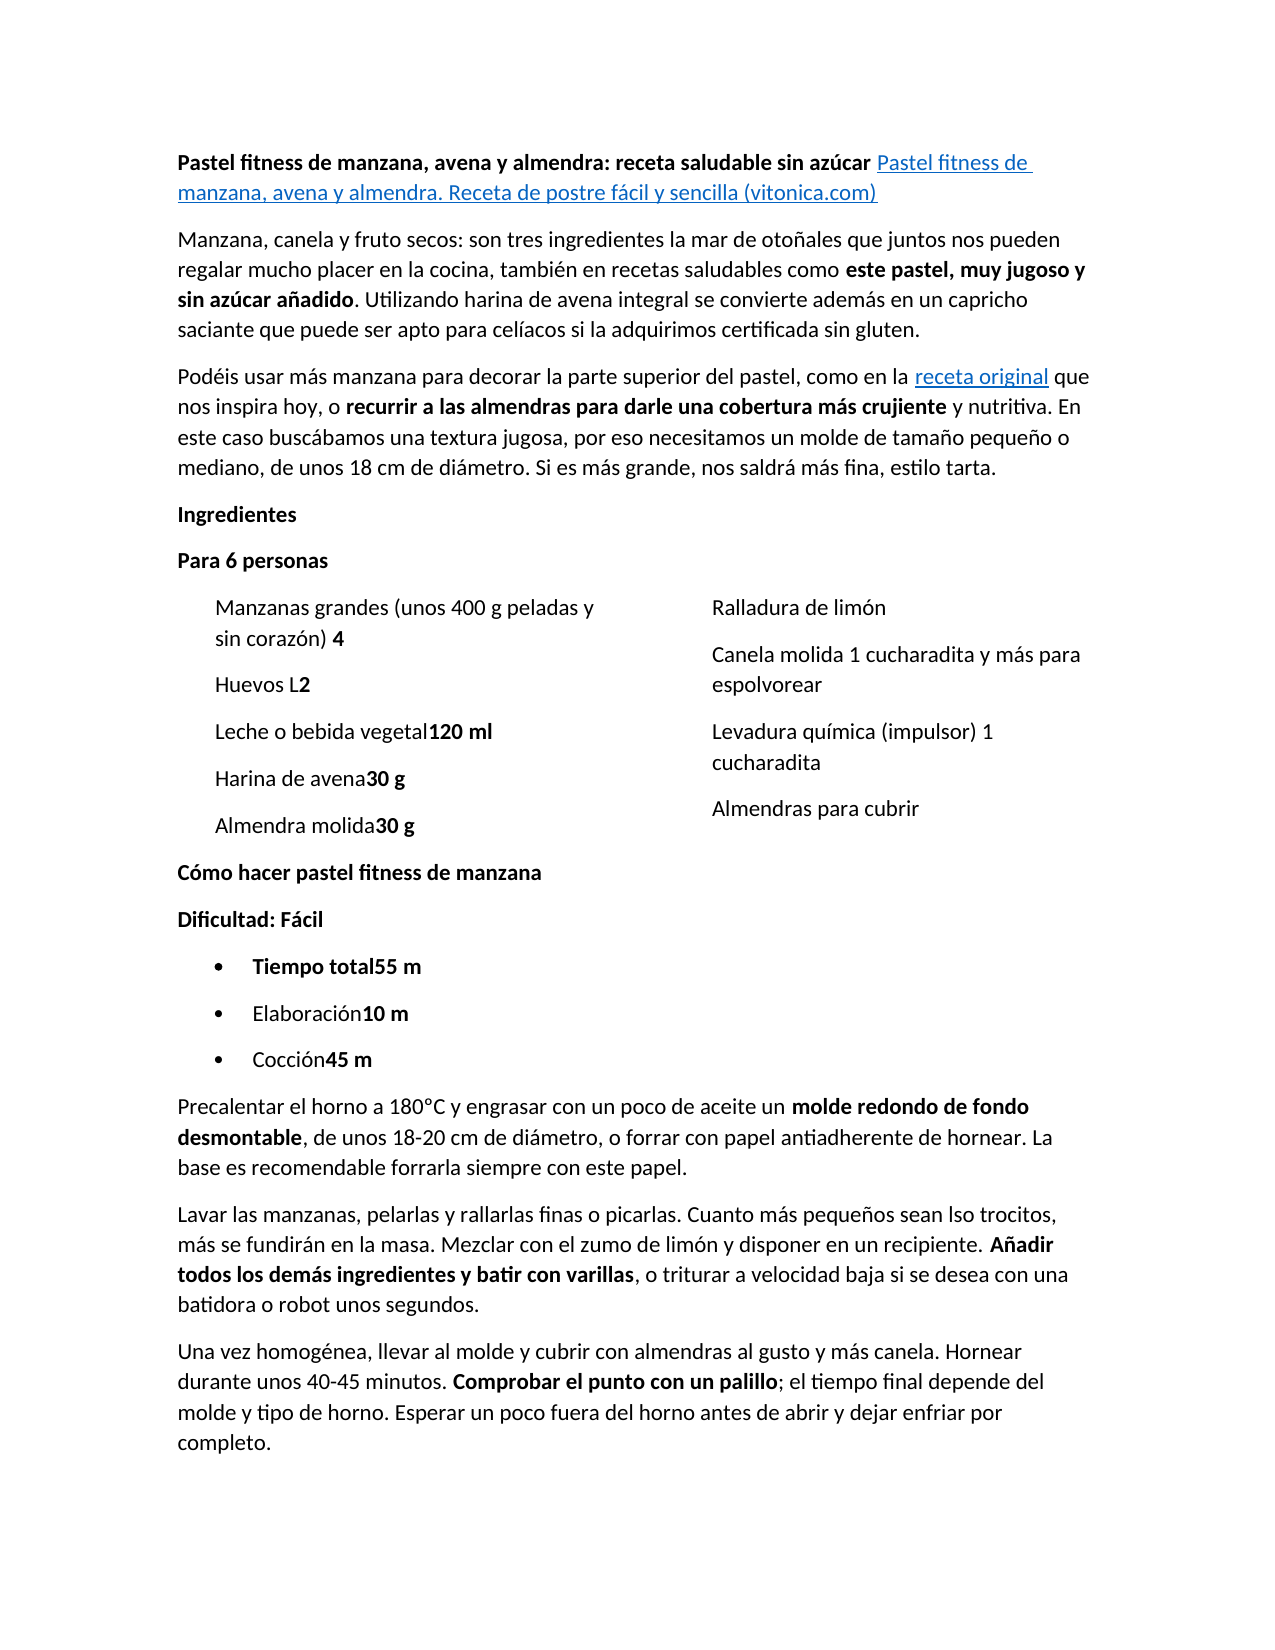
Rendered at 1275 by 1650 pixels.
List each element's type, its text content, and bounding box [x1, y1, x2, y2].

text Precalentar el horno a 180ºC y engrasar con un poco de aceite un molde redondo de fondo desmontable, de unos 18-20 cm de diámetro, o forrar con papel antiadherente de hornear. La base es recomendable forrarla siempre con este papel. [177, 1092, 1098, 1181]
list Elaboración10 m [215, 999, 1098, 1027]
text Ingredientes [177, 500, 1098, 528]
text Almendra molida30 g [215, 811, 601, 839]
text Harina de avena30 g [215, 764, 601, 792]
text Dificultad: Fácil [177, 905, 1098, 933]
text Podéis usar más manzana para decorar la parte superior del pastel, como en la receta original que nos inspira hoy, o recurrir a las almendras para darle una cobertura más crujiente y nutritiva. En este caso buscábamos una textura jugosa, por eso necesitamos un molde de tamaño pequeño o mediano, de unos 18 cm de diámetro. Si es más grande, nos saldrá más fina, estilo tarta. [177, 362, 1098, 481]
text Leche o bebida vegetal120 ml [215, 717, 601, 745]
text Levadura química (impulsor) 1 cucharadita [712, 717, 1098, 776]
list Tiempo total55 m [215, 952, 1098, 980]
text Manzana, canela y fruto secos: son tres ingredientes la mar de otoñales que juntos nos pueden regalar mucho placer en la cocina, también en recetas saludables como este pastel, muy jugoso y sin azúcar añadido. Utilizando harina de avena integral se convierte además en un capricho saciante que puede ser apto para celíacos si la adquirimos certificada sin gluten. [177, 225, 1098, 343]
text Canela molida 1 cucharadita y más para espolvorear [712, 640, 1098, 698]
text Huevos L2 [215, 671, 601, 698]
text Una vez homogénea, llevar al molde y cubrir con almendras al gusto y más canela. Hornear durante unos 40-45 minutos. Comprobar el punto con un palillo; el tiempo final depende del molde y tipo de horno. Esperar un poco fuera del horno antes de abrir y dejar enfriar por completo. [177, 1337, 1098, 1456]
text Lavar las manzanas, pelarlas y rallarlas finas o picarlas. Cuanto más pequeños sean lso trocitos, más se fundirán en la masa. Mezclar con el zumo de limón y disponer en un recipiente. Añadir todos los demás ingredientes y batir con varillas, o triturar a velocidad baja si se desea con una batidora o robot unos segundos. [177, 1200, 1098, 1318]
text Para 6 personas [177, 547, 1098, 574]
text Pastel fitness de manzana, avena y almendra: receta saludable sin azúcar Pastel fitness de manzana, avena y almendra. Receta de postre fácil y sencilla (vitonica.com) [177, 148, 1098, 206]
text Cómo hacer pastel fitness de manzana [177, 858, 1098, 886]
text Ralladura de limón [712, 593, 1098, 621]
text Manzanas grandes (unos 400 g peladas y sin corazón) 4 [215, 593, 601, 652]
list Cocción45 m [215, 1046, 1098, 1073]
text Almendras para cubrir [712, 794, 1098, 822]
